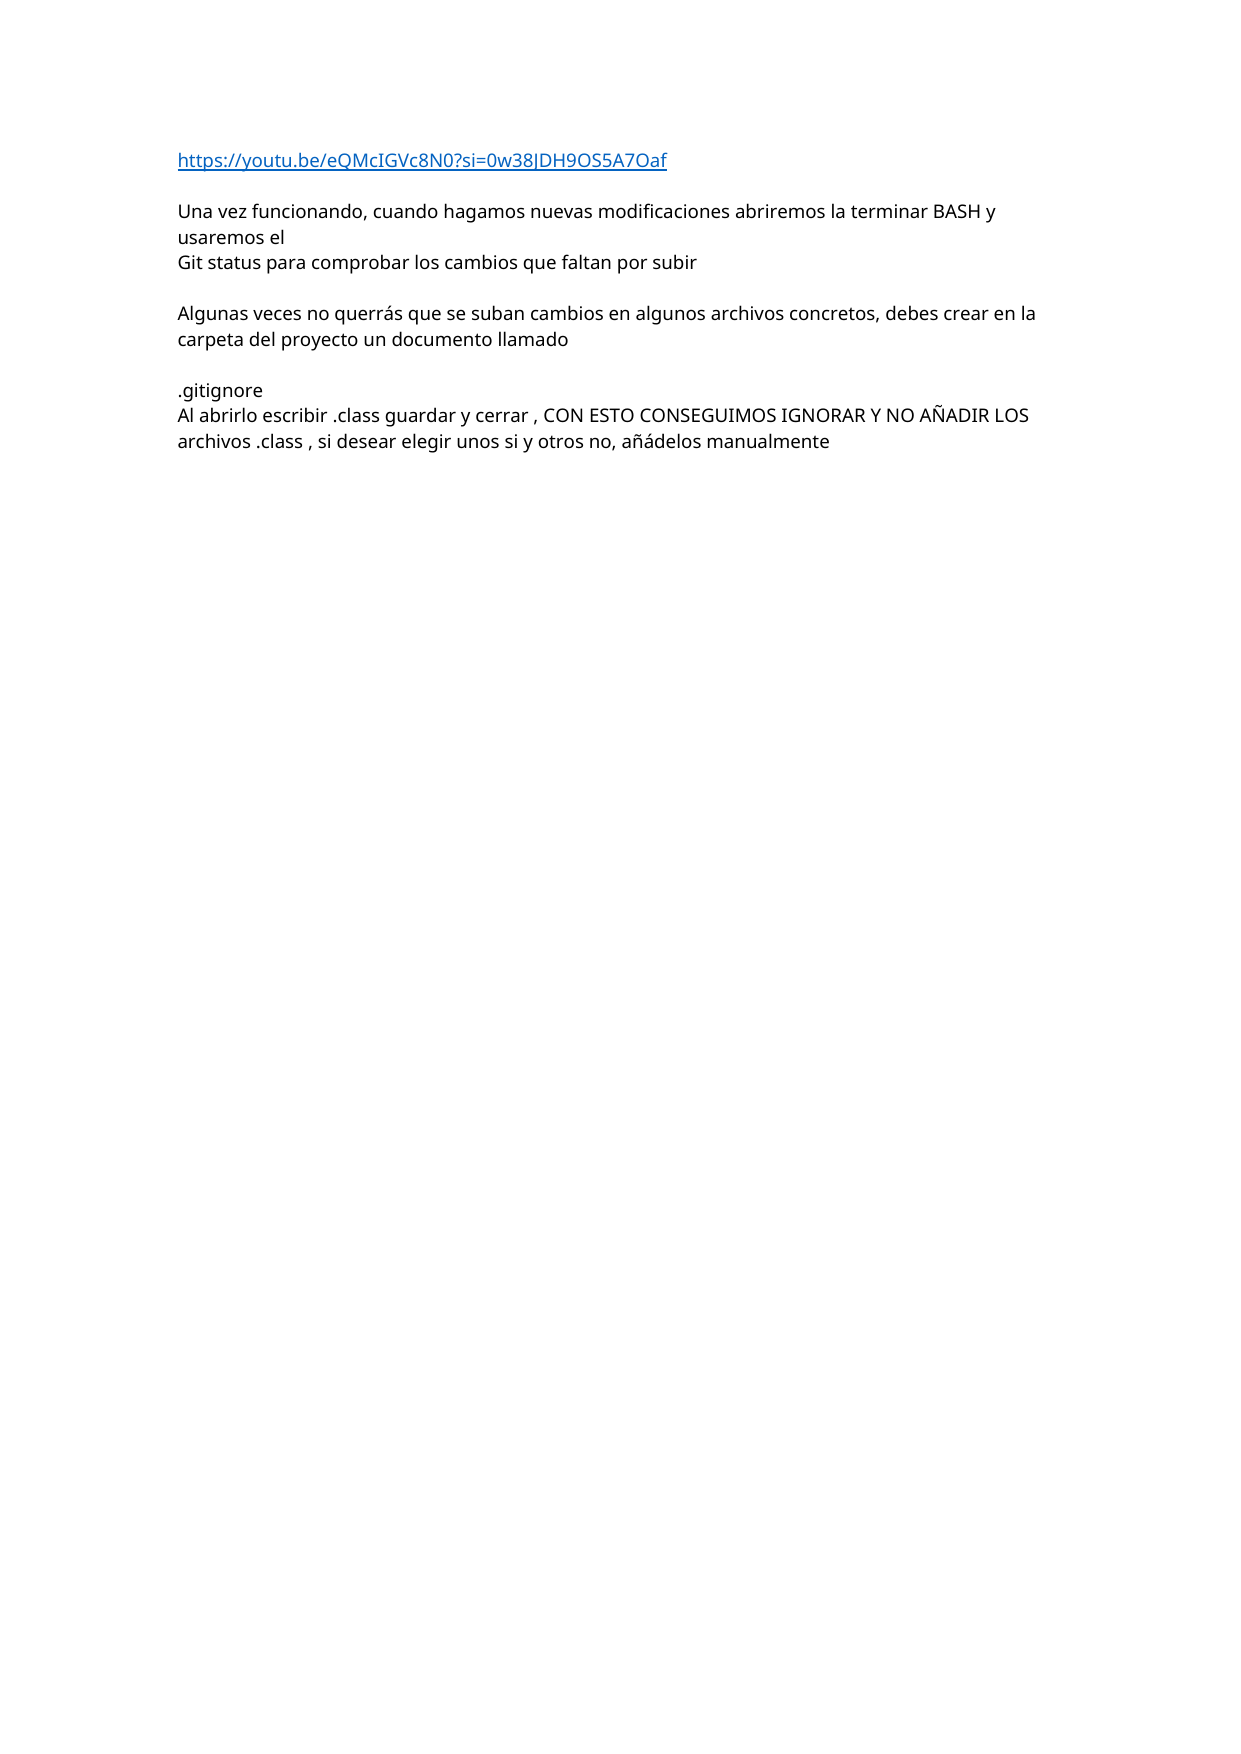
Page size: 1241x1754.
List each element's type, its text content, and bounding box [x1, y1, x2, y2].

text https://youtu.be/eQMcIGVc8N0?si=0w38JDH9OS5A7Oaf [177, 148, 1063, 173]
text Algunas veces no querrás que se suban cambios en algunos archivos concretos, debes crear en la carpeta del proyecto un documento llamado [177, 301, 1063, 352]
text Git status para comprobar los cambios que faltan por subir [177, 250, 1063, 275]
text .gitignore [177, 377, 1063, 403]
text Al abrirlo escribir .class guardar y cerrar , CON ESTO CONSEGUIMOS IGNORAR Y NO AÑADIR LOS archivos .class , si desear elegir unos si y otros no, añádelos manualmente [177, 403, 1063, 454]
text Una vez funcionando, cuando hagamos nuevas modificaciones abriremos la terminar BASH y usaremos el [177, 199, 1063, 250]
